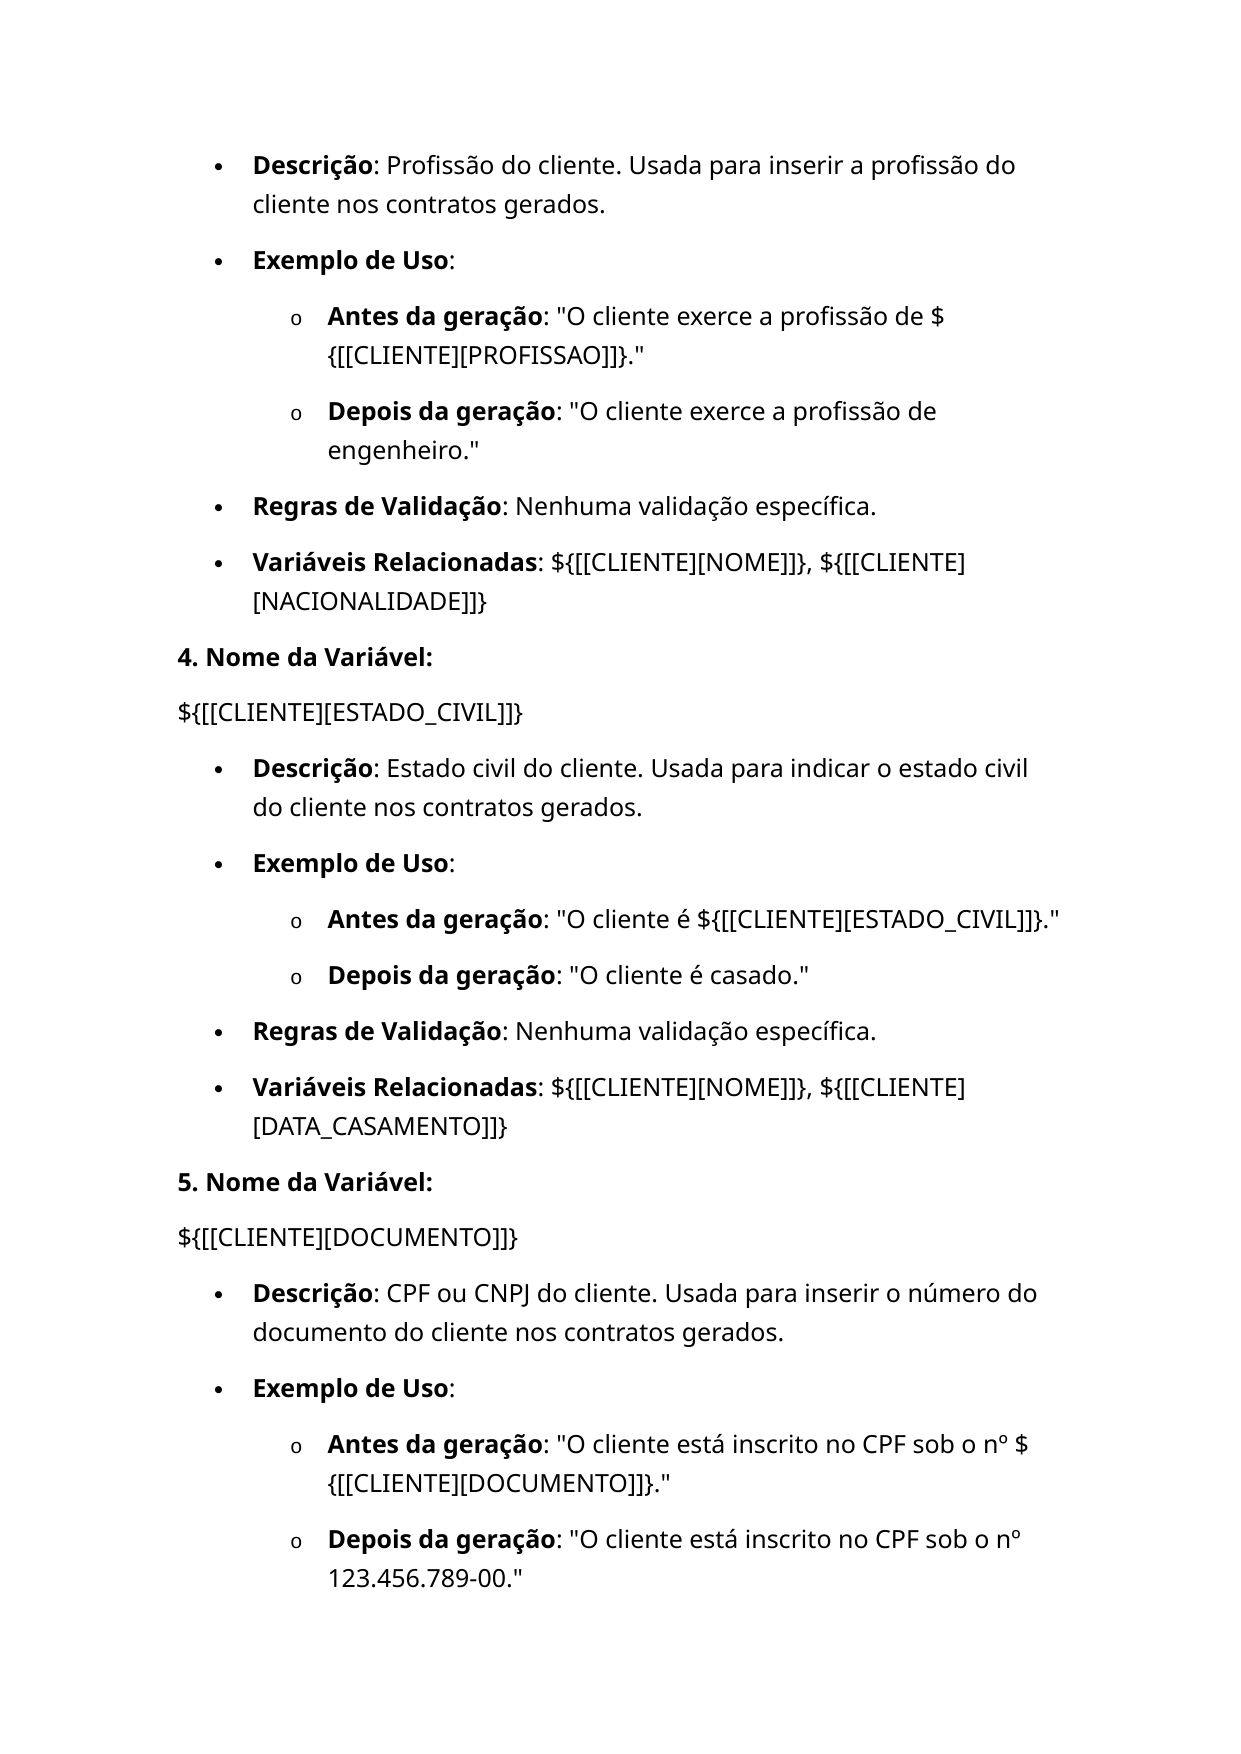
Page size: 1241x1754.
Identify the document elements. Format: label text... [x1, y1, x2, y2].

text ${[[CLIENTE][DOCUMENTO]]} [177, 1220, 1063, 1254]
list Exemplo de Uso: [215, 846, 1063, 880]
list Exemplo de Uso: [215, 243, 1063, 277]
list Descrição: CPF ou CNPJ do cliente. Usada para inserir o número do documento do cliente nos contratos gerados. [215, 1276, 1063, 1349]
list Descrição: Estado civil do cliente. Usada para indicar o estado civil do cliente nos contratos gerados. [215, 751, 1063, 824]
text 5. Nome da Variável: [177, 1164, 1063, 1198]
list Descrição: Profissão do cliente. Usada para inserir a profissão do cliente nos contratos gerados. [215, 148, 1063, 221]
list Variáveis Relacionadas: ${[[CLIENTE][NOME]]}, ${[[CLIENTE][NACIONALIDADE]]} [215, 544, 1063, 617]
text ${[[CLIENTE][ESTADO_CIVIL]]} [177, 695, 1063, 729]
list Antes da geração: "O cliente exerce a profissão de ${[[CLIENTE][PROFISSAO]]}." [290, 298, 1063, 372]
list Exemplo de Uso: [215, 1371, 1063, 1405]
text 4. Nome da Variável: [177, 639, 1063, 673]
list Regras de Validação: Nenhuma validação específica. [215, 1013, 1063, 1047]
list Depois da geração: "O cliente exerce a profissão de engenheiro." [290, 393, 1063, 467]
list Depois da geração: "O cliente está inscrito no CPF sob o nº 123.456.789-00." [290, 1522, 1063, 1595]
list Variáveis Relacionadas: ${[[CLIENTE][NOME]]}, ${[[CLIENTE][DATA_CASAMENTO]]} [215, 1069, 1063, 1142]
list Depois da geração: "O cliente é casado." [290, 958, 1063, 992]
list Antes da geração: "O cliente é ${[[CLIENTE][ESTADO_CIVIL]]}." [290, 902, 1063, 936]
list Regras de Validação: Nenhuma validação específica. [215, 488, 1063, 522]
list Antes da geração: "O cliente está inscrito no CPF sob o nº ${[[CLIENTE][DOCUMENTO]]}." [290, 1427, 1063, 1500]
